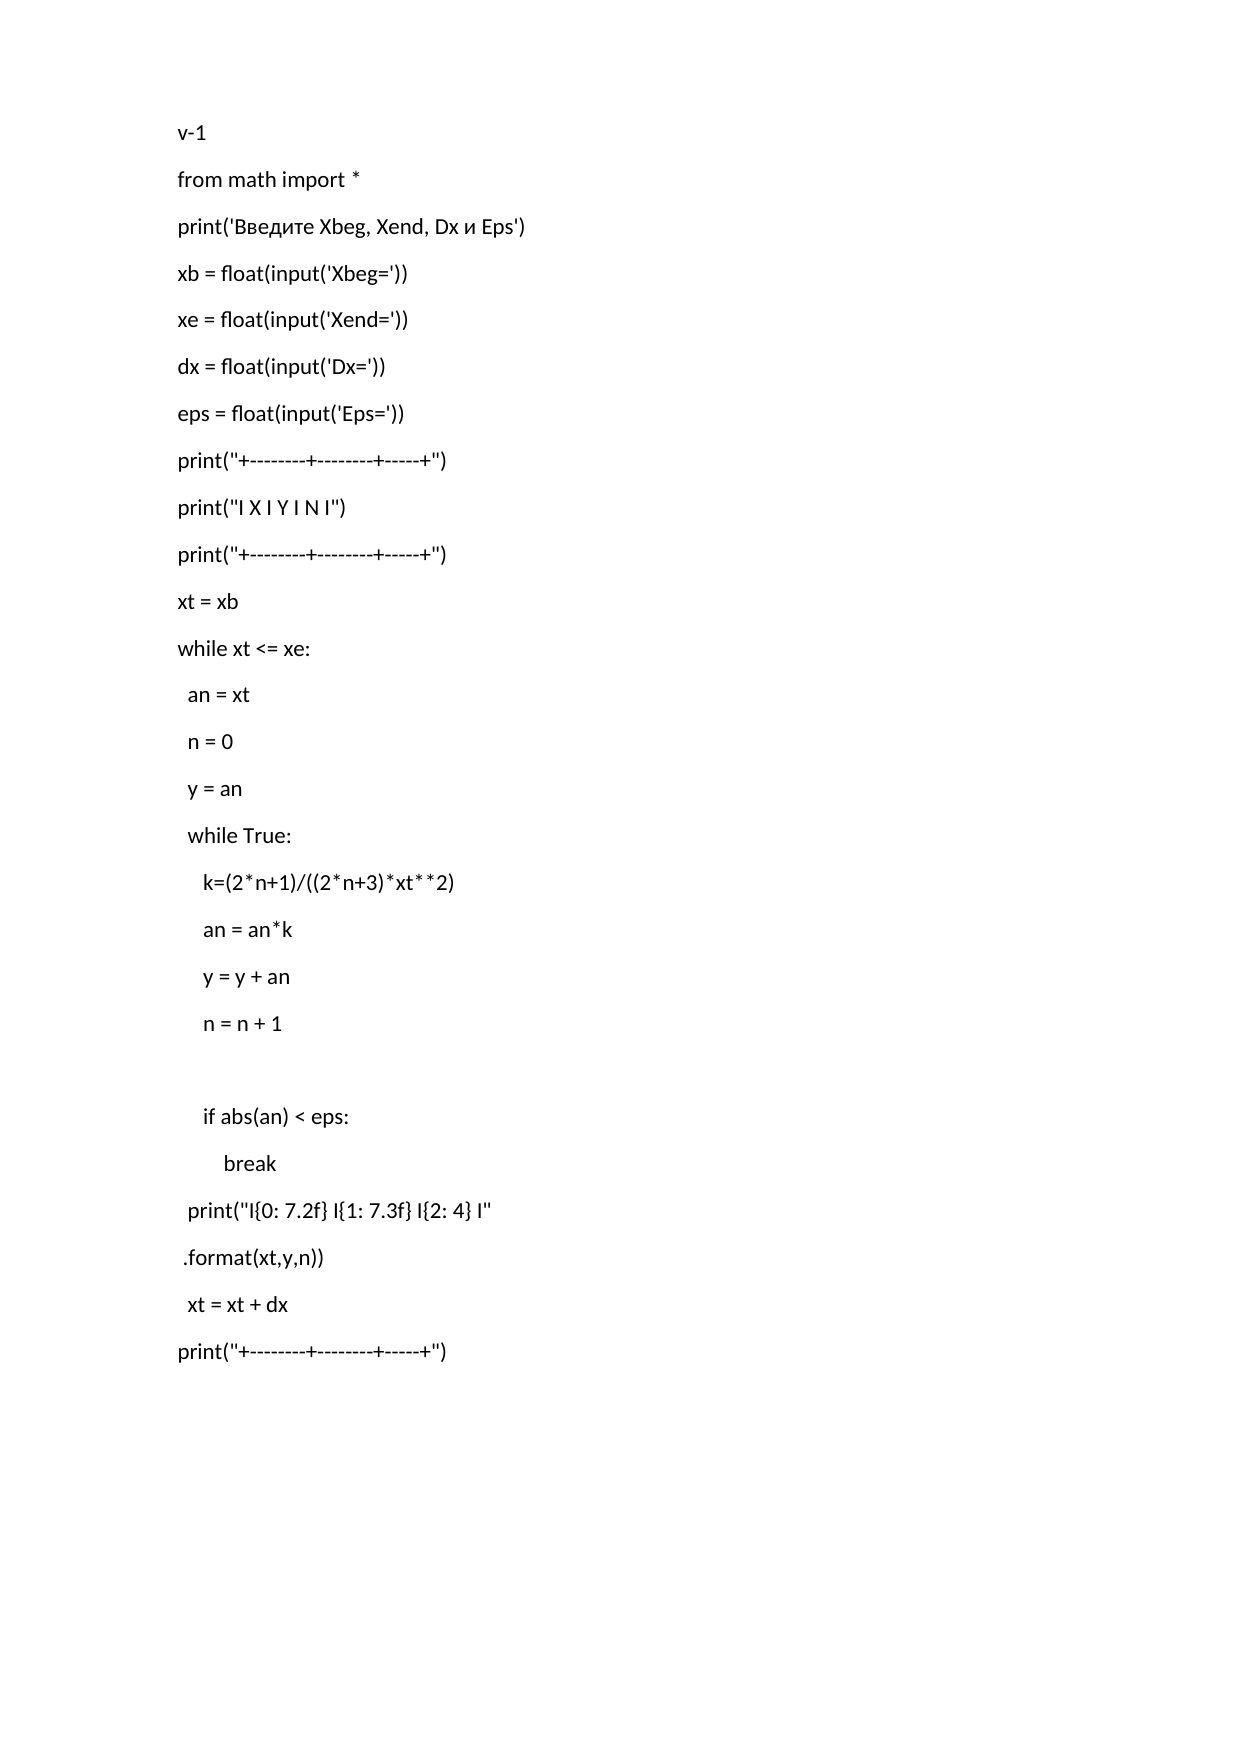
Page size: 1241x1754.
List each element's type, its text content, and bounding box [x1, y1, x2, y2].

text from math import * [177, 165, 1152, 193]
text xe = float(input('Xend=')) [177, 306, 1152, 334]
text break [177, 1149, 1152, 1177]
text print("+--------+--------+-----+") [177, 540, 1152, 568]
text an = xt [177, 681, 1152, 709]
text an = an*k [177, 915, 1152, 943]
text dx = float(input('Dx=')) [177, 352, 1152, 381]
text if abs(an) < eps: [177, 1102, 1152, 1131]
text while xt <= xe: [177, 634, 1152, 662]
text xt = xt + dx [177, 1290, 1152, 1318]
text n = 0 [177, 727, 1152, 756]
text print("+--------+--------+-----+") [177, 1337, 1152, 1365]
text eps = float(input('Eps=')) [177, 399, 1152, 427]
text k=(2*n+1)/((2*n+3)*xt**2) [177, 868, 1152, 896]
text while True: [177, 821, 1152, 849]
text v-1 [177, 118, 1152, 146]
text print('Введите Xbeg, Xend, Dx и Eps') [177, 212, 1152, 240]
text print("+--------+--------+-----+") [177, 446, 1152, 474]
text xb = float(input('Xbeg=')) [177, 259, 1152, 287]
text n = n + 1 [177, 1009, 1152, 1037]
text print("I X I Y I N I") [177, 493, 1152, 521]
text y = an [177, 774, 1152, 802]
text y = y + an [177, 962, 1152, 990]
text xt = xb [177, 587, 1152, 615]
text print("I{0: 7.2f} I{1: 7.3f} I{2: 4} I" [177, 1196, 1152, 1224]
text .format(xt,y,n)) [177, 1243, 1152, 1271]
